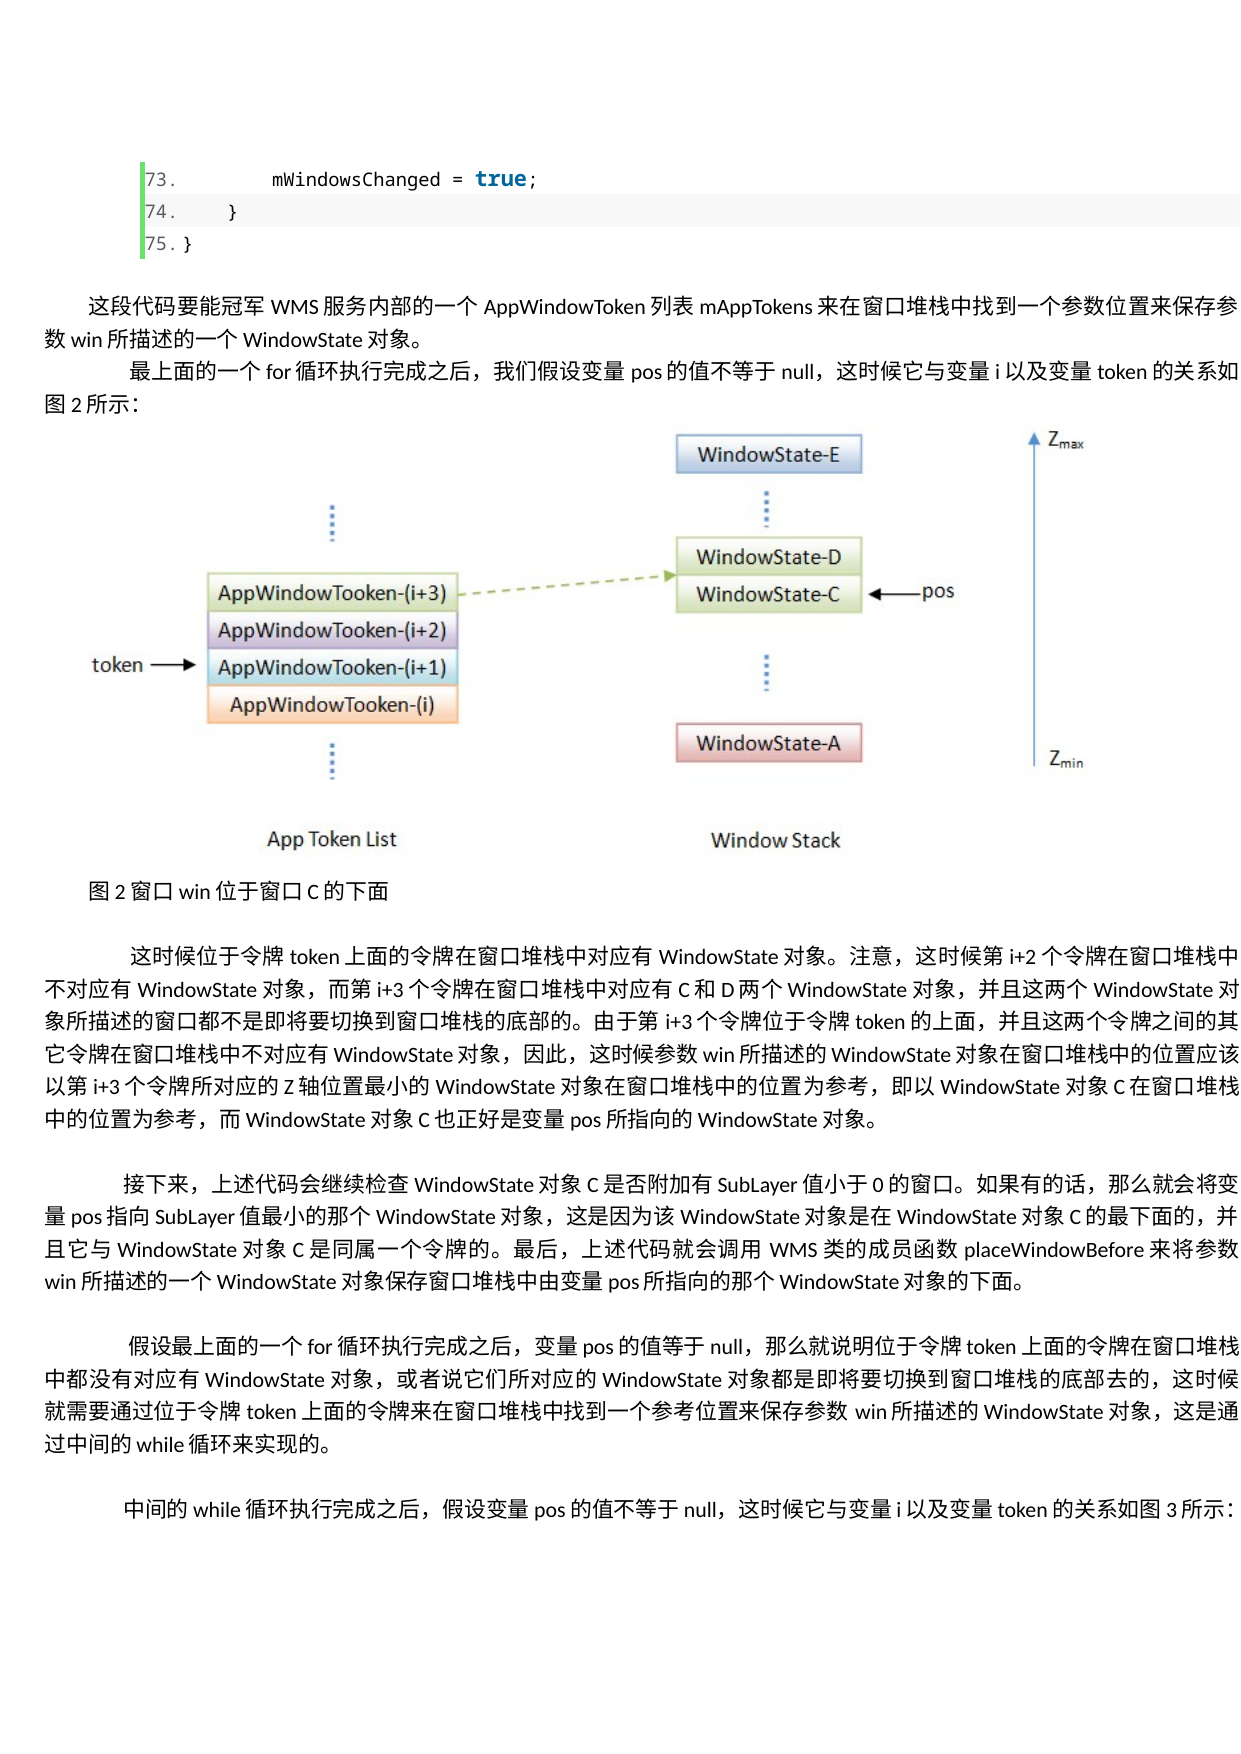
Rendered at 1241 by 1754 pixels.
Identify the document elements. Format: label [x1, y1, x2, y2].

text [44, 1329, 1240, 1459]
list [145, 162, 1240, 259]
picture [88, 418, 1096, 861]
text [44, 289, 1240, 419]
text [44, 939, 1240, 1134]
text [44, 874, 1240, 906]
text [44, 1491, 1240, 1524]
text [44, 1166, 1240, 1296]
